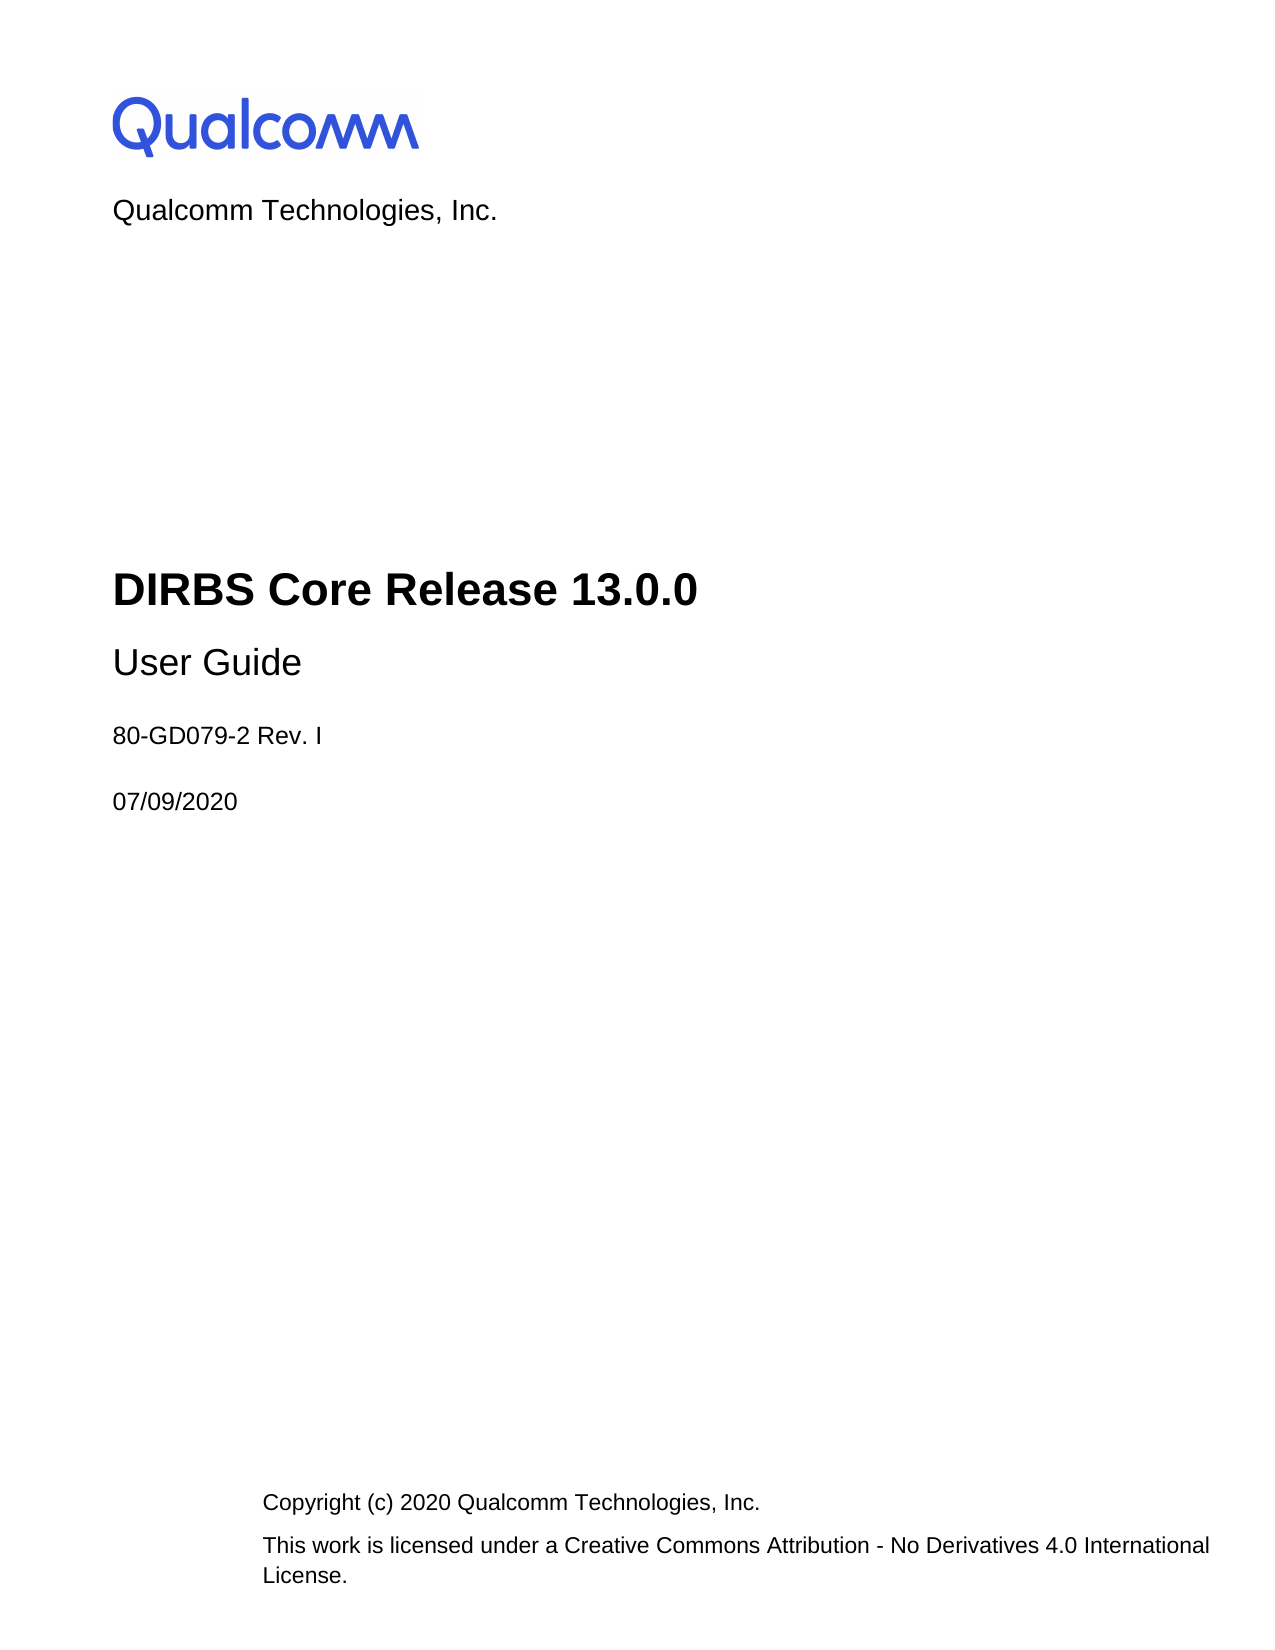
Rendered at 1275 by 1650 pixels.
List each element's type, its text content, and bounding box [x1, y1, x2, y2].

picture [112, 90, 424, 159]
text 80-GD079-2 Rev. I [112, 721, 1162, 749]
text DIRBS Core Release 13.0.0 [112, 562, 1162, 615]
text User Guide [112, 640, 1162, 683]
